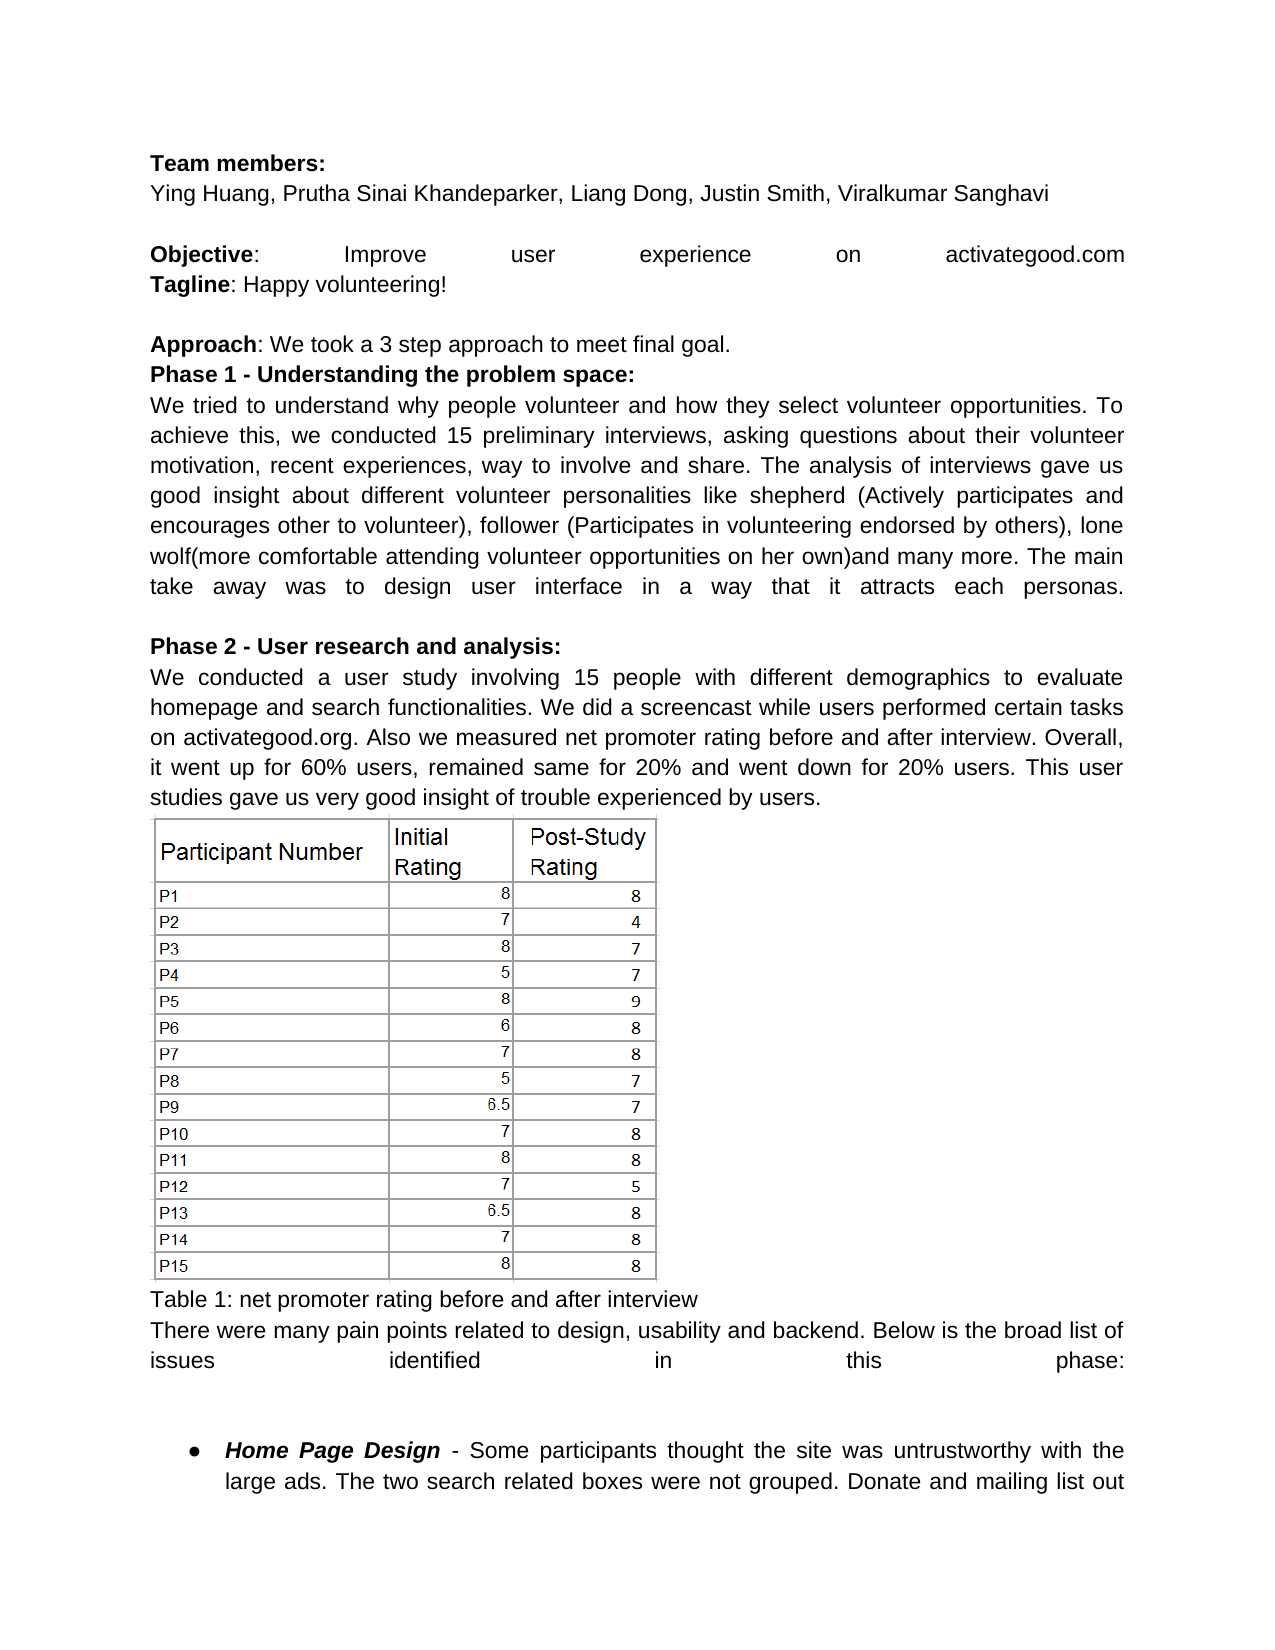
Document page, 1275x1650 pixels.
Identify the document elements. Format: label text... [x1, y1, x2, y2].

text Objective: Improve user experience on activategood.com Tagline: Happy volunteering! [150, 241, 1125, 297]
text There were many pain points related to design, usability and backend. Below is the broad list of issues identified in this phase: [150, 1317, 1125, 1403]
text Approach: We took a 3 step approach to meet final goal. [150, 331, 1125, 358]
text Table 1: net promoter rating before and after interview [150, 1286, 1125, 1313]
text Phase 1 - Understanding the problem space: [150, 361, 1125, 388]
text We conducted a user study involving 15 people with different demographics to evaluate homepage and search functionalities. We did a screencast while users performed certain tasks on activategood.org. Also we measured net promoter rating before and after interview. Overall, it went up for 60% users, remained same for 20% and went down for 20% users. This user studies gave us very good insight of trouble experienced by users. [150, 663, 1125, 811]
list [187, 1437, 1125, 1494]
text We tried to understand why people volunteer and how they select volunteer opportunities. To achieve this, we conducted 15 preliminary interviews, asking questions about their volunteer motivation, recent experiences, way to involve and share. The analysis of interviews gave us good insight about different volunteer personalities like shepherd (Actively participates and encourages other to volunteer), follower (Participates in volunteering endorsed by others), lone wolf(more comfortable attending volunteer opportunities on her own)and many more. The main take away was to design user interface in a way that it attracts each personas. Phase 2 - User research and analysis: [150, 392, 1125, 660]
picture [150, 814, 660, 1283]
text Ying Huang, Prutha Sinai Khandeparker, Liang Dong, Justin Smith, Viralkumar Sanghavi [150, 180, 1125, 207]
text Team members: [150, 150, 1125, 176]
